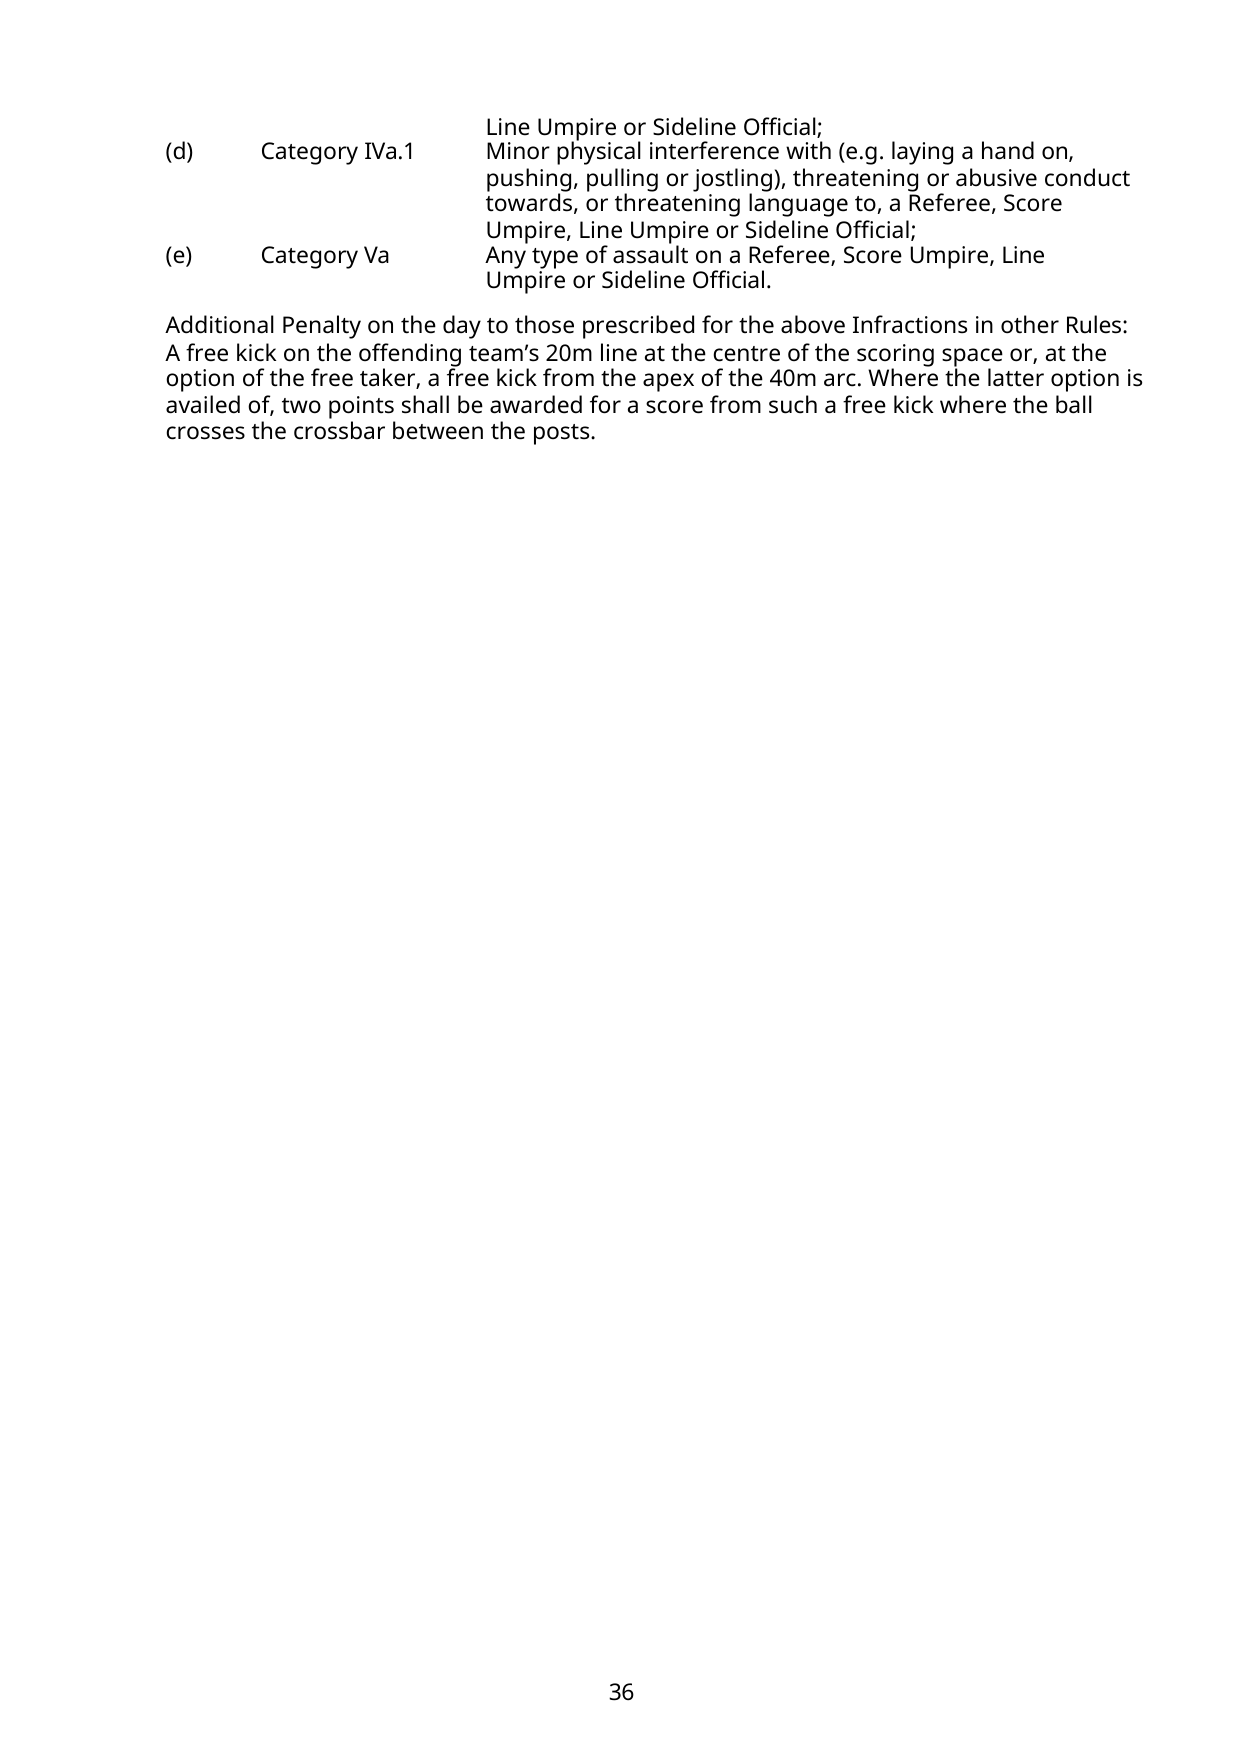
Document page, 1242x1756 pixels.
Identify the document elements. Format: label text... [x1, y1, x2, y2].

list Category IVa.1 Minor physical interference with (e.g. laying a hand on, [165, 140, 1242, 164]
text A free kick on the offending team’s 20m line at the centre of the scoring space or, at the option of the free taker, a free kick from the apex of the 40m arc. Where the latter option is availed of, two points shall be awarded for a score from such a free kick where the ball crosses the crossbar between the posts. [165, 340, 1151, 446]
list Category Va Any type of assault on a Referee, Score Umpire, Line [165, 245, 1242, 268]
text pushing, pulling or jostling), threatening or abusive conduct towards, or threatening language to, a Referee, Score Umpire, Line Umpire or Sideline Official; [485, 165, 1151, 245]
text Additional Penalty on the day to those prescribed for the above Infractions in other Rules: [165, 313, 1242, 339]
text Line Umpire or Sideline Official; [485, 117, 1242, 140]
text Umpire or Sideline Official. [485, 268, 1242, 293]
